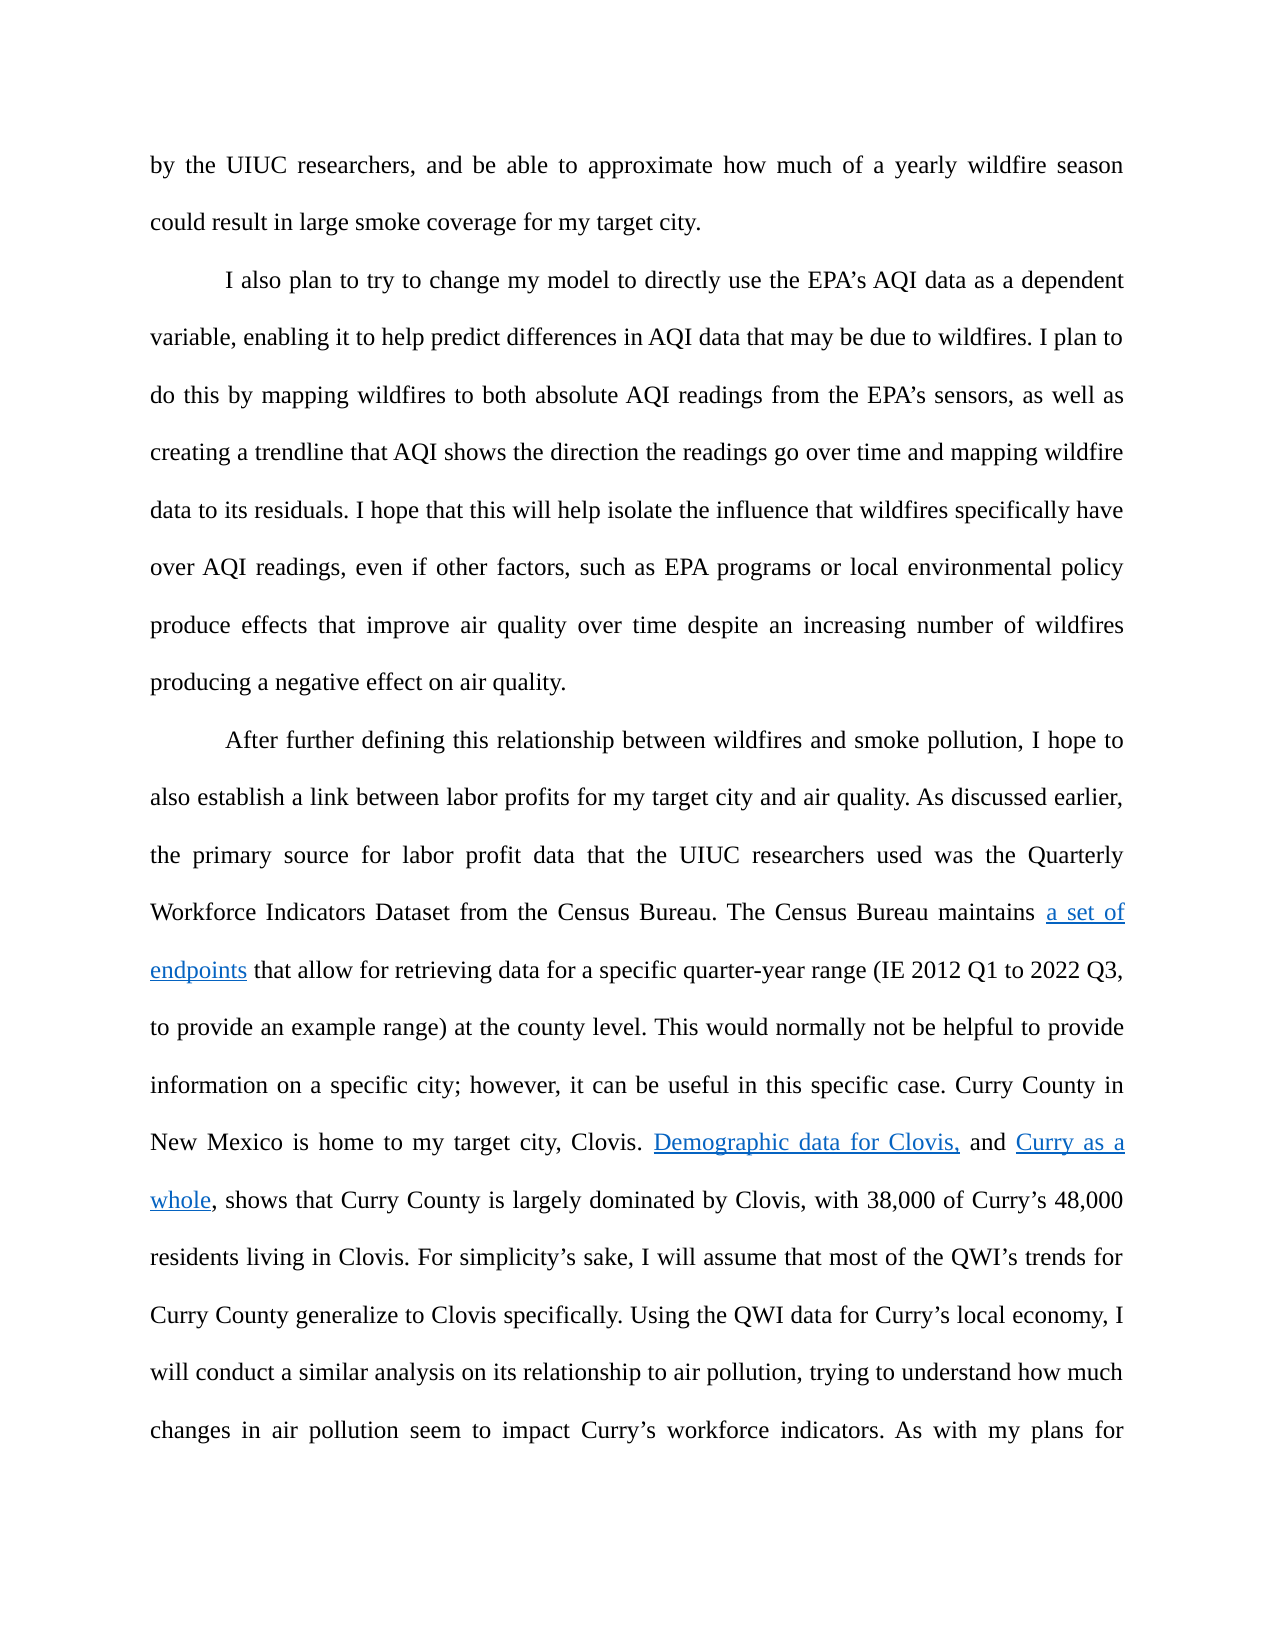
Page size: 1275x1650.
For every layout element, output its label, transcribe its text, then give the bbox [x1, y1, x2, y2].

text I also plan to try to change my model to directly use the EPA’s AQI data as a dependent variable, enabling it to help predict differences in AQI data that may be due to wildfires. I plan to do this by mapping wildfires to both absolute AQI readings from the EPA’s sensors, as well as creating a trendline that AQI shows the direction the readings go over time and mapping wildfire data to its residuals. I hope that this will help isolate the influence that wildfires specifically have over AQI readings, even if other factors, such as EPA programs or local environmental policy produce effects that improve air quality over time despite an increasing number of wildfires producing a negative effect on air quality. [150, 265, 1125, 696]
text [150, 725, 1125, 1444]
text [150, 150, 1125, 236]
